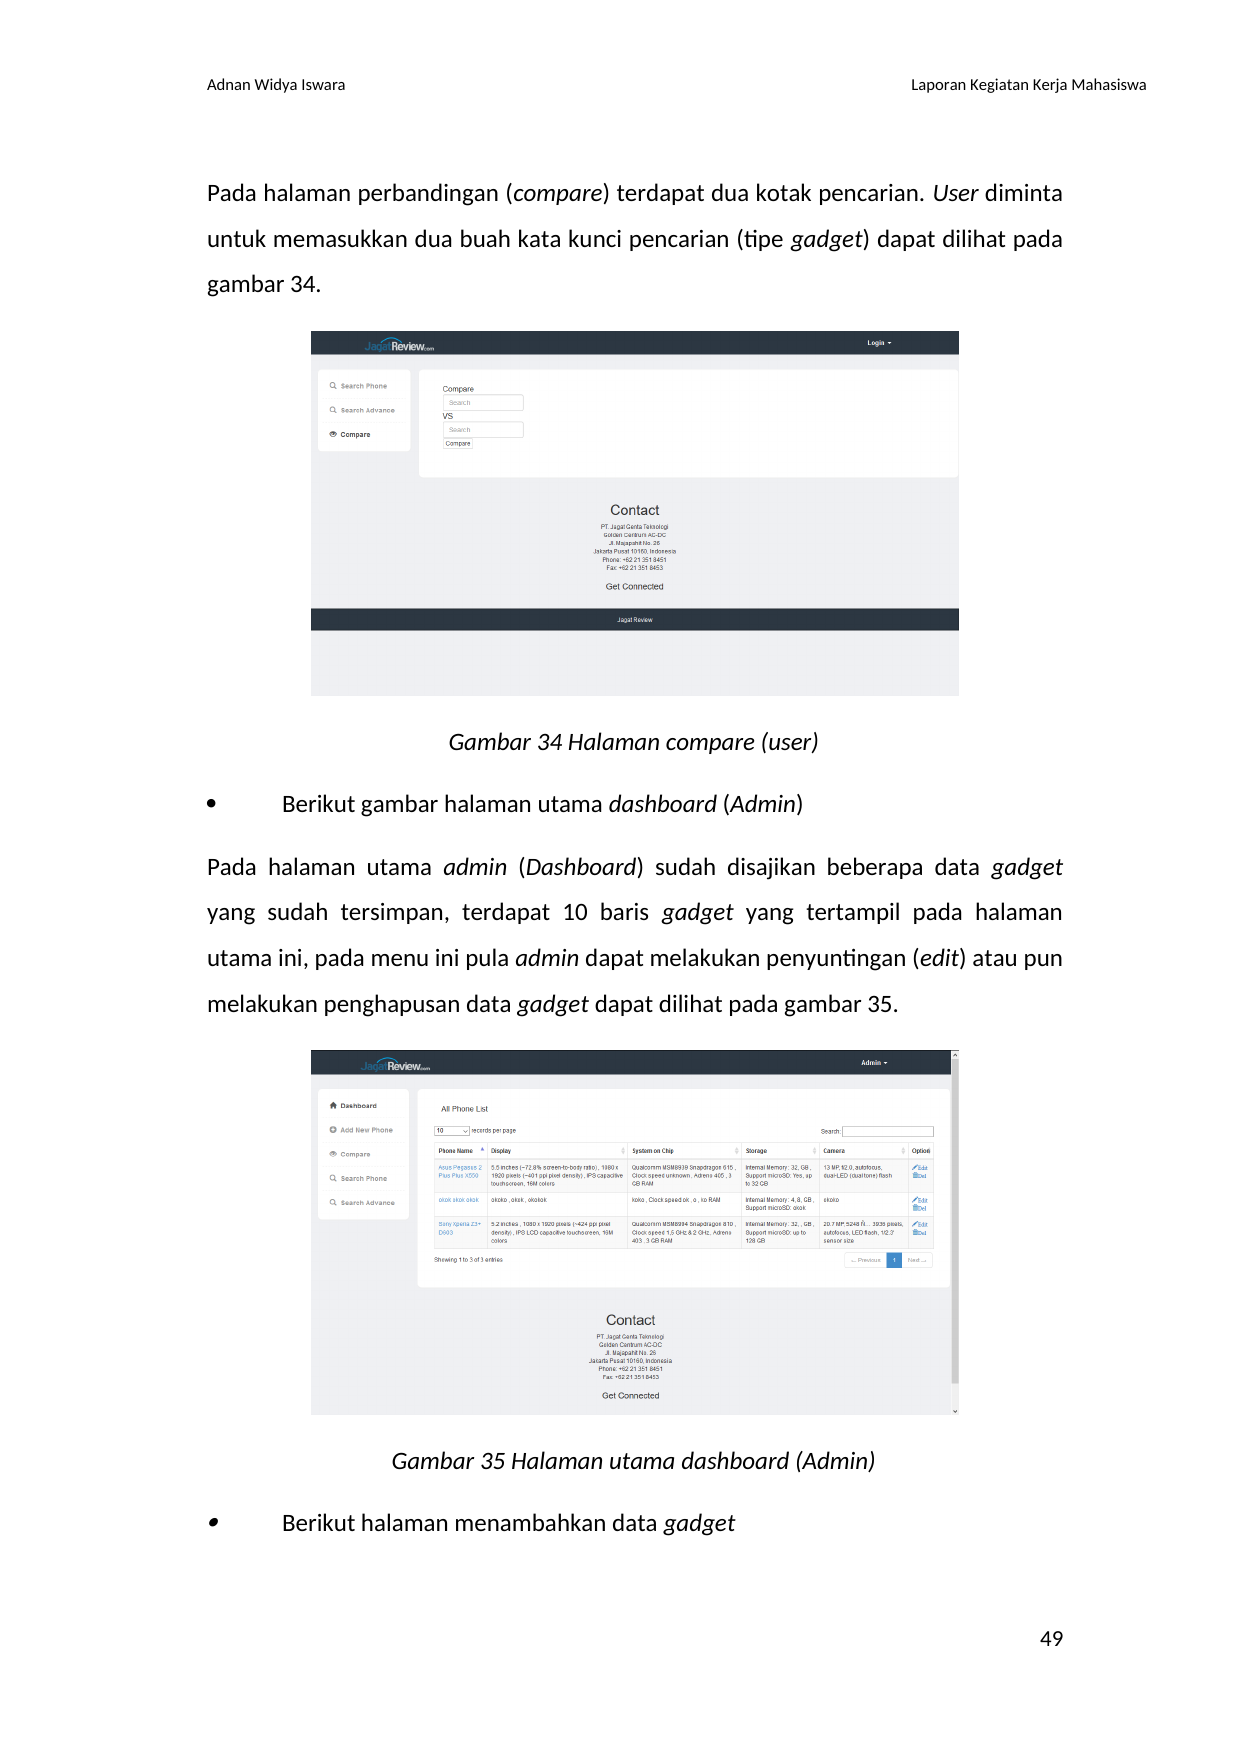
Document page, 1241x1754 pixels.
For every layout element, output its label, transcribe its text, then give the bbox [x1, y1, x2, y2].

text Gambar 34 Halaman compare (user) [207, 726, 1063, 756]
text Pada halaman utama admin (Dashboard) sudah disajikan beberapa data gadget yang sudah tersimpan, terdapat 10 baris gadget yang tertampil pada halaman utama ini, pada menu ini pula admin dapat melakukan penyuntingan (edit) atau pun melakukan penghapusan data gadget dapat dilihat pada gambar 35. [207, 851, 1063, 1018]
picture [311, 1050, 959, 1415]
list Berikut halaman menambahkan data gadget [207, 1508, 1063, 1538]
text Pada halaman perbandingan (compare) terdapat dua kotak pencarian. User diminta untuk memasukkan dua buah kata kunci pencarian (tipe gadget) dapat dilihat pada gambar 34. [207, 177, 1063, 299]
picture [311, 331, 959, 696]
list Berikut gambar halaman utama dashboard (Admin) [207, 788, 1063, 819]
text Gambar 35 Halaman utama dashboard (Admin) [207, 1445, 1063, 1476]
